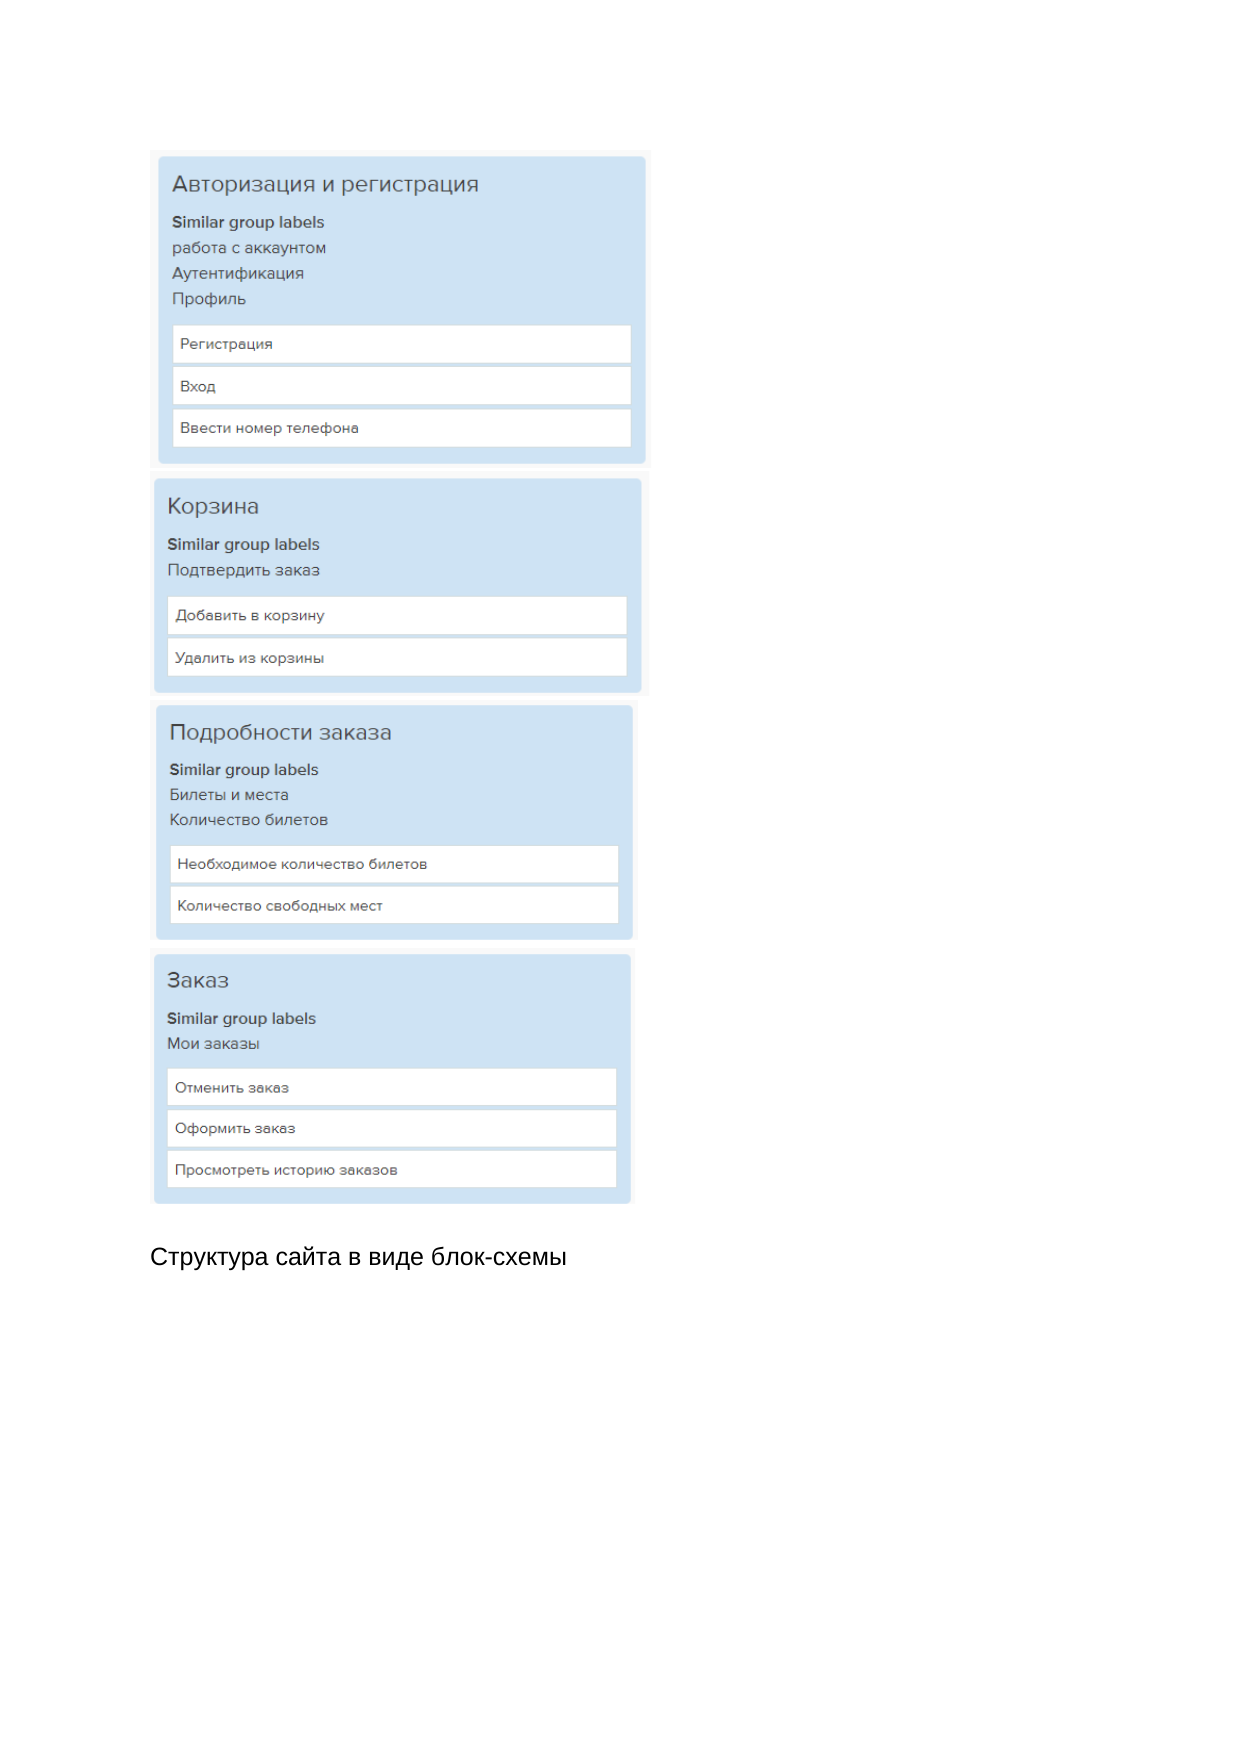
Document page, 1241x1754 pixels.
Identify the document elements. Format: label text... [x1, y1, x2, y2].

picture [150, 948, 636, 1208]
picture [150, 471, 650, 696]
picture [150, 150, 652, 468]
text Структура сайта в виде блок-схемы [150, 1242, 1090, 1271]
picture [150, 700, 638, 945]
